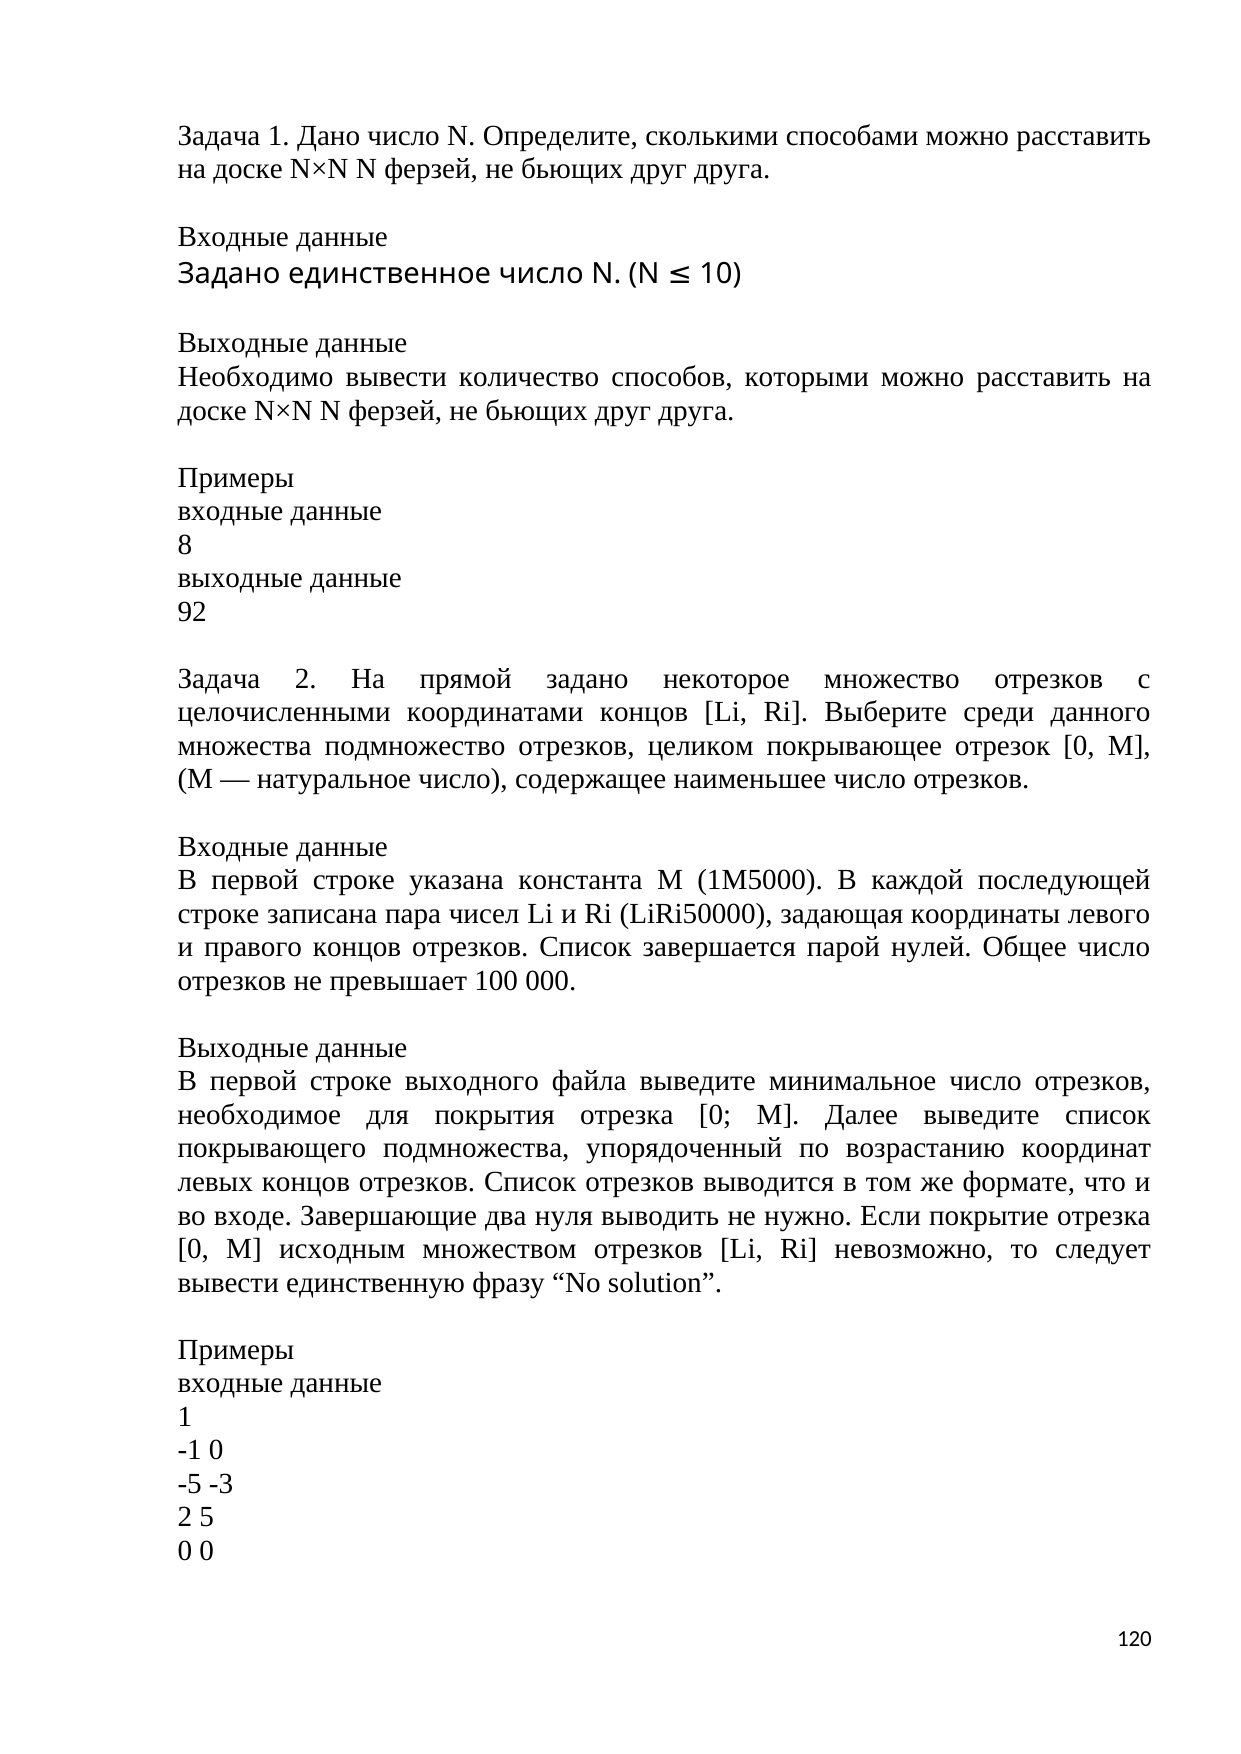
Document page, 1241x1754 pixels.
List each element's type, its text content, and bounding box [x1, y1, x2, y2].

text 92 [177, 594, 1152, 627]
text Входные данные [177, 219, 1152, 252]
text входные данные [177, 1365, 1152, 1399]
text Примеры [177, 1332, 1152, 1365]
text 0 0 [177, 1533, 1152, 1567]
text -5 -3 [177, 1466, 1152, 1499]
text В первой строке указана константа M (1M5000). В каждой последующей строке записана пара чисел Li и Ri (LiRi50000), задающая координаты левого и правого концов отрезков. Список завершается парой нулей. Общее число отрезков не превышает 100 000. [177, 862, 1152, 996]
text Необходимо вывести количество способов, которыми можно расставить на доске N×N N ферзей, не бьющих друг друга. [177, 359, 1152, 426]
text Входные данные [177, 829, 1152, 862]
text В первой строке выходного файла выведите минимальное число отрезков, необходимое для покрытия отрезка [0; M]. Далее выведите список покрывающего подмножества, упорядоченный по возрастанию координат левых концов отрезков. Список отрезков выводится в том же формате, что и во входe. Завершающие два нуля выводить не нужно. Если покрытие отрезка [0, M] исходным множеством отрезков [Li, Ri] невозможно, то следует вывести единственную фразу “No solution”. [177, 1063, 1152, 1298]
text входные данные [177, 493, 1152, 527]
text Задача 1. Дано число N. Определите, сколькими способами можно расставить на доске N×N N ферзей, не бьющих друг друга. [177, 118, 1152, 185]
text выходные данные [177, 560, 1152, 594]
text Выходные данные [177, 326, 1152, 359]
text 8 [177, 527, 1152, 560]
text Выходные данные [177, 1030, 1152, 1063]
text -1 0 [177, 1432, 1152, 1466]
text Примеры [177, 460, 1152, 493]
text Задача 2. На прямой задано некоторое множество отрезков с целочисленными координатами концов [Li, Ri]. Выберите среди данного множества подмножество отрезков, целиком покрывающее отрезок [0, M], (M — натуральное число), содержащее наименьшее число отрезков. [177, 661, 1152, 795]
text 2 5 [177, 1499, 1152, 1533]
text 1 [177, 1399, 1152, 1432]
